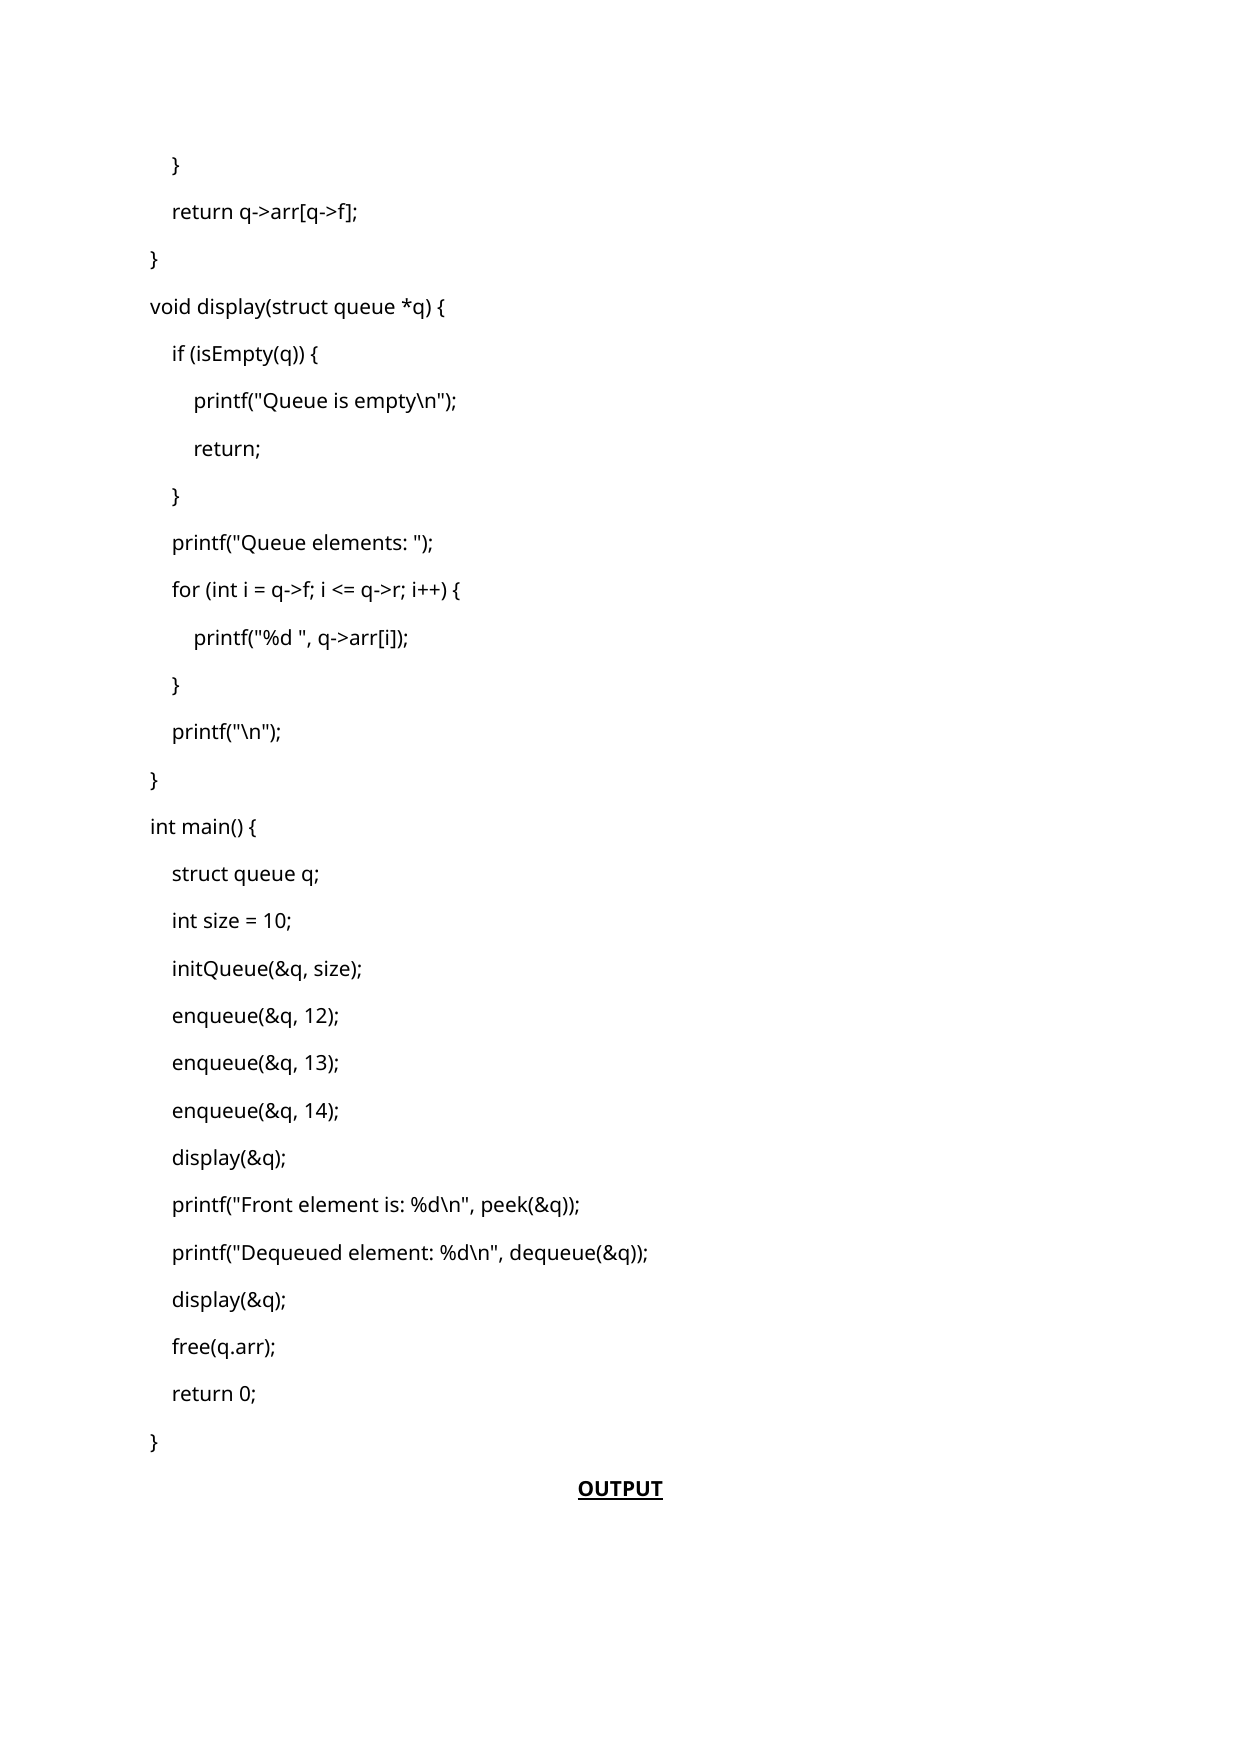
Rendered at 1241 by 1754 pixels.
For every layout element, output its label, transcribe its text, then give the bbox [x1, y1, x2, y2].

text printf("Dequeued element: %d\n", dequeue(&q)); [150, 1238, 1090, 1266]
text printf("Queue is empty\n"); [150, 386, 1090, 415]
text enqueue(&q, 12); [150, 1001, 1090, 1030]
text display(&q); [150, 1285, 1090, 1313]
text return; [150, 434, 1090, 462]
text } [150, 481, 1090, 509]
text return q->arr[q->f]; [150, 197, 1090, 226]
text } [150, 150, 1090, 178]
text printf("%d ", q->arr[i]); [150, 623, 1090, 651]
text } [150, 765, 1090, 793]
text } [150, 244, 1090, 273]
text printf("Queue elements: "); [150, 528, 1090, 557]
text void display(struct queue *q) { [150, 292, 1090, 320]
text printf("Front element is: %d\n", peek(&q)); [150, 1190, 1090, 1219]
text } [150, 1427, 1090, 1455]
text struct queue q; [150, 859, 1090, 888]
text } [150, 670, 1090, 699]
text OUTPUT [150, 1474, 1090, 1503]
text printf("\n"); [150, 717, 1090, 746]
text display(&q); [150, 1143, 1090, 1172]
text return 0; [150, 1379, 1090, 1408]
text for (int i = q->f; i <= q->r; i++) { [150, 576, 1090, 604]
text enqueue(&q, 14); [150, 1096, 1090, 1124]
text int main() { [150, 812, 1090, 841]
text if (isEmpty(q)) { [150, 339, 1090, 368]
text enqueue(&q, 13); [150, 1048, 1090, 1077]
text free(q.arr); [150, 1332, 1090, 1361]
text initQueue(&q, size); [150, 954, 1090, 982]
text int size = 10; [150, 907, 1090, 935]
